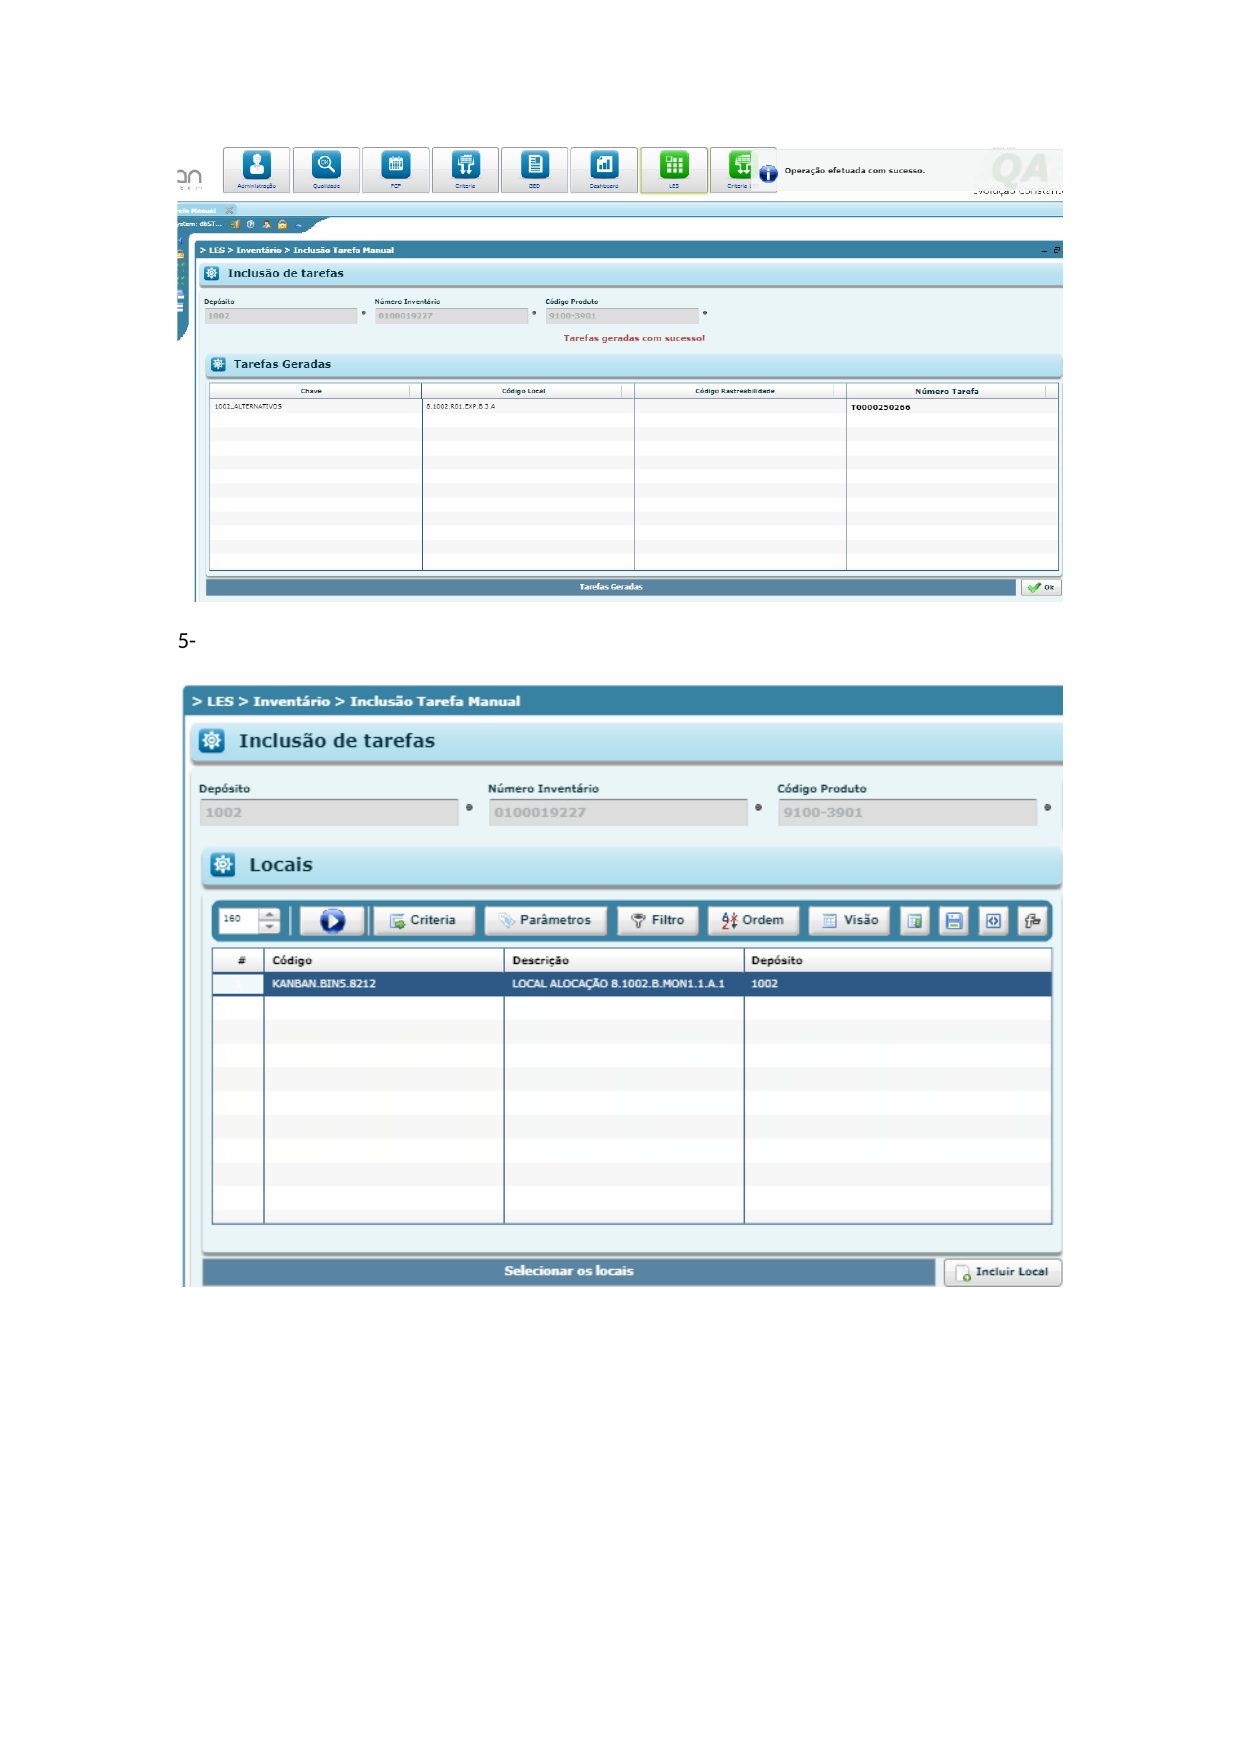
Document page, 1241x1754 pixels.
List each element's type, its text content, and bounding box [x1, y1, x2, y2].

picture [177, 147, 1063, 602]
picture [177, 679, 1063, 1287]
text 5- [177, 626, 1063, 654]
